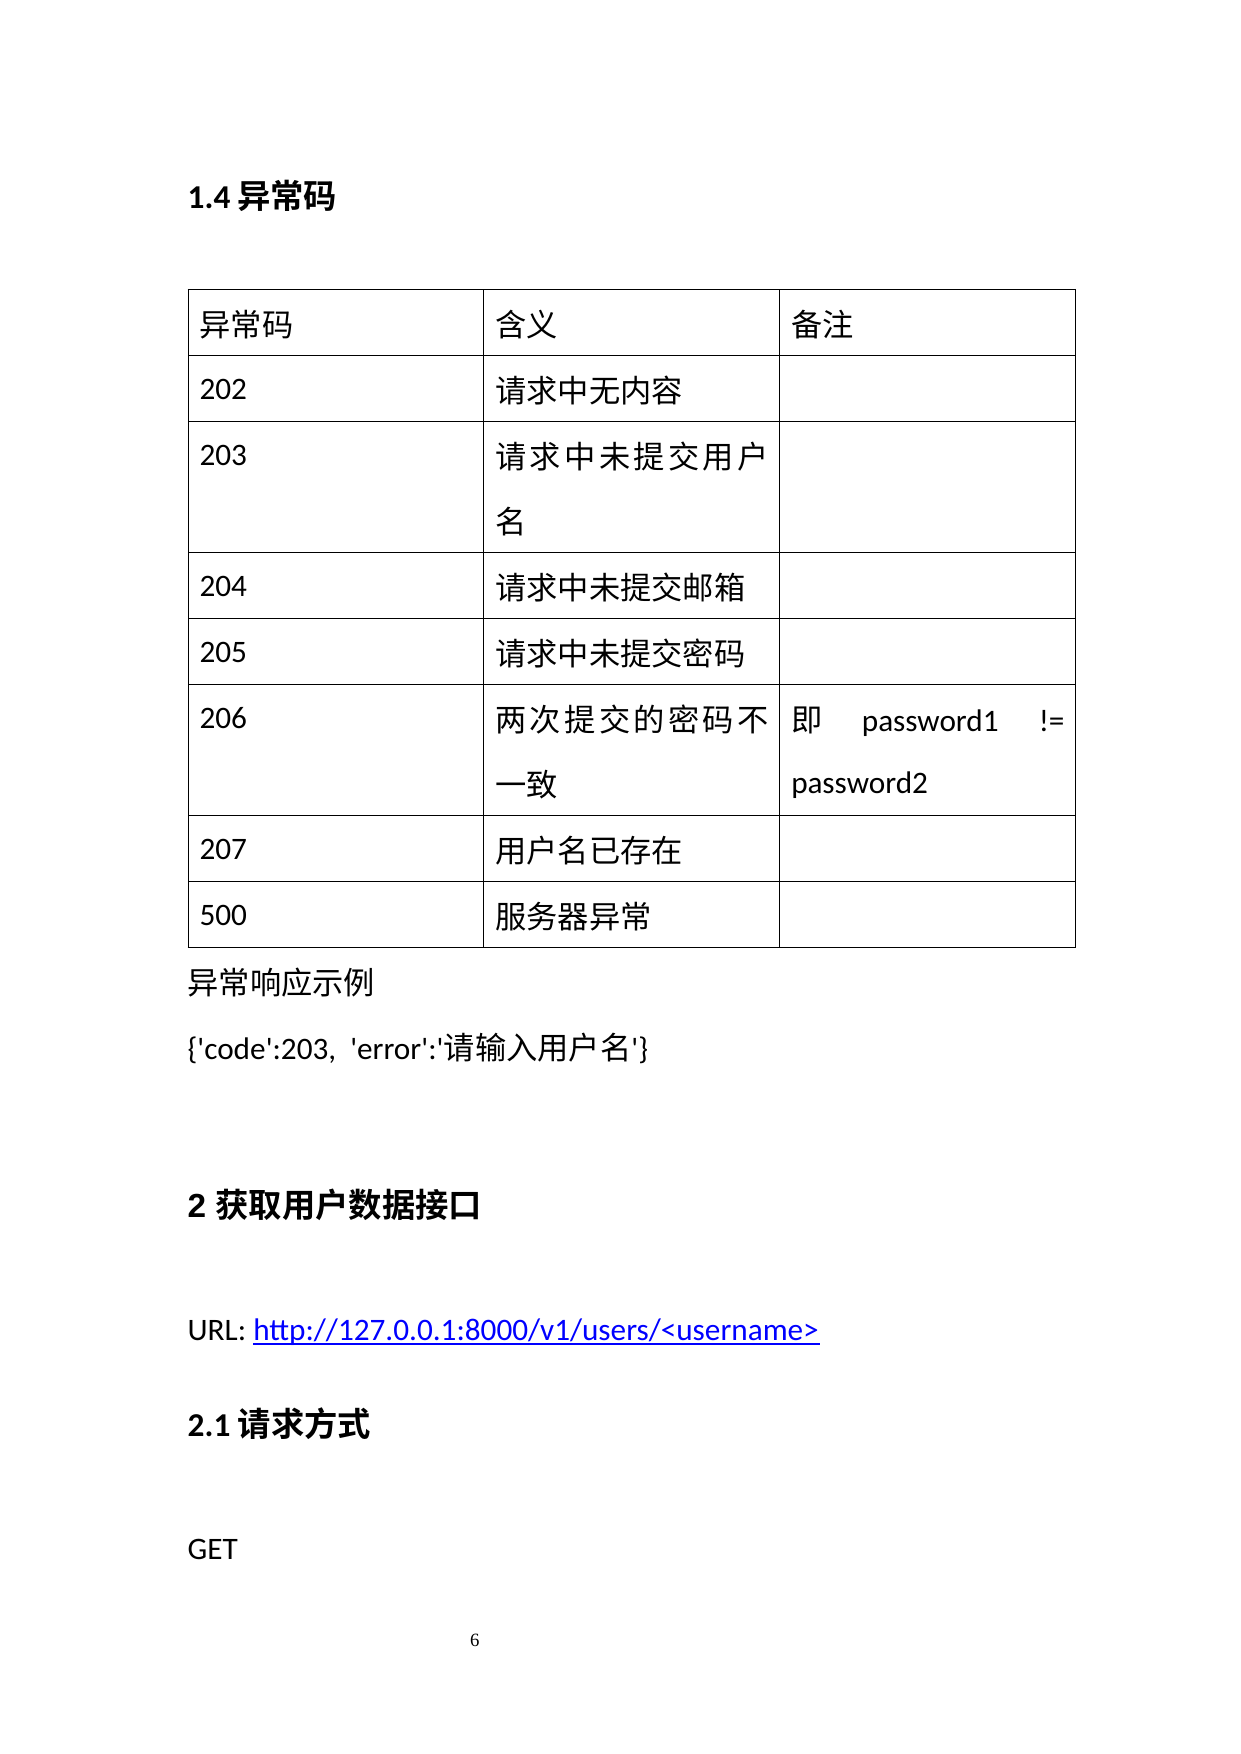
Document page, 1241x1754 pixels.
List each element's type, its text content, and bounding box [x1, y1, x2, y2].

text GET [187, 1516, 1053, 1581]
table_cell [780, 356, 1075, 421]
table_cell 用户名已存在 [484, 816, 779, 881]
table_cell 请求中无内容 [484, 356, 779, 421]
table_cell 205 [189, 619, 483, 684]
table_cell [780, 619, 1075, 684]
table_cell 服务器异常 [484, 882, 779, 947]
subtitle 2 获取用户数据接口 [187, 1170, 1053, 1235]
table_cell [780, 882, 1075, 947]
table_cell 207 [189, 816, 483, 881]
text {'code':203, 'error':'请输入用户名'} [187, 1013, 1053, 1078]
text 异常响应示例 [187, 948, 1053, 1013]
table_cell 500 [189, 882, 483, 947]
table_header 备注 [780, 290, 1075, 355]
table_cell 204 [189, 553, 483, 618]
table_header 含义 [484, 290, 779, 355]
table_cell 请求中未提交邮箱 [484, 553, 779, 618]
table_cell 两次提交的密码不一致 [484, 685, 779, 815]
table_cell 203 [189, 422, 483, 552]
table_cell 即password1 != password2 [780, 685, 1075, 815]
table_cell 206 [189, 685, 483, 815]
table_header 异常码 [189, 290, 483, 355]
table_cell 请求中未提交用户名 [484, 422, 779, 552]
subtitle 1.4异常码 [187, 162, 1053, 227]
table_cell 202 [189, 356, 483, 421]
text URL: http://127.0.0.1:8000/v1/users/<username> [187, 1297, 1053, 1362]
table_cell [780, 422, 1075, 552]
subtitle 2.1 请求方式 [187, 1389, 1053, 1454]
table_cell 请求中未提交密码 [484, 619, 779, 684]
table_cell [780, 816, 1075, 881]
table_cell [780, 553, 1075, 618]
